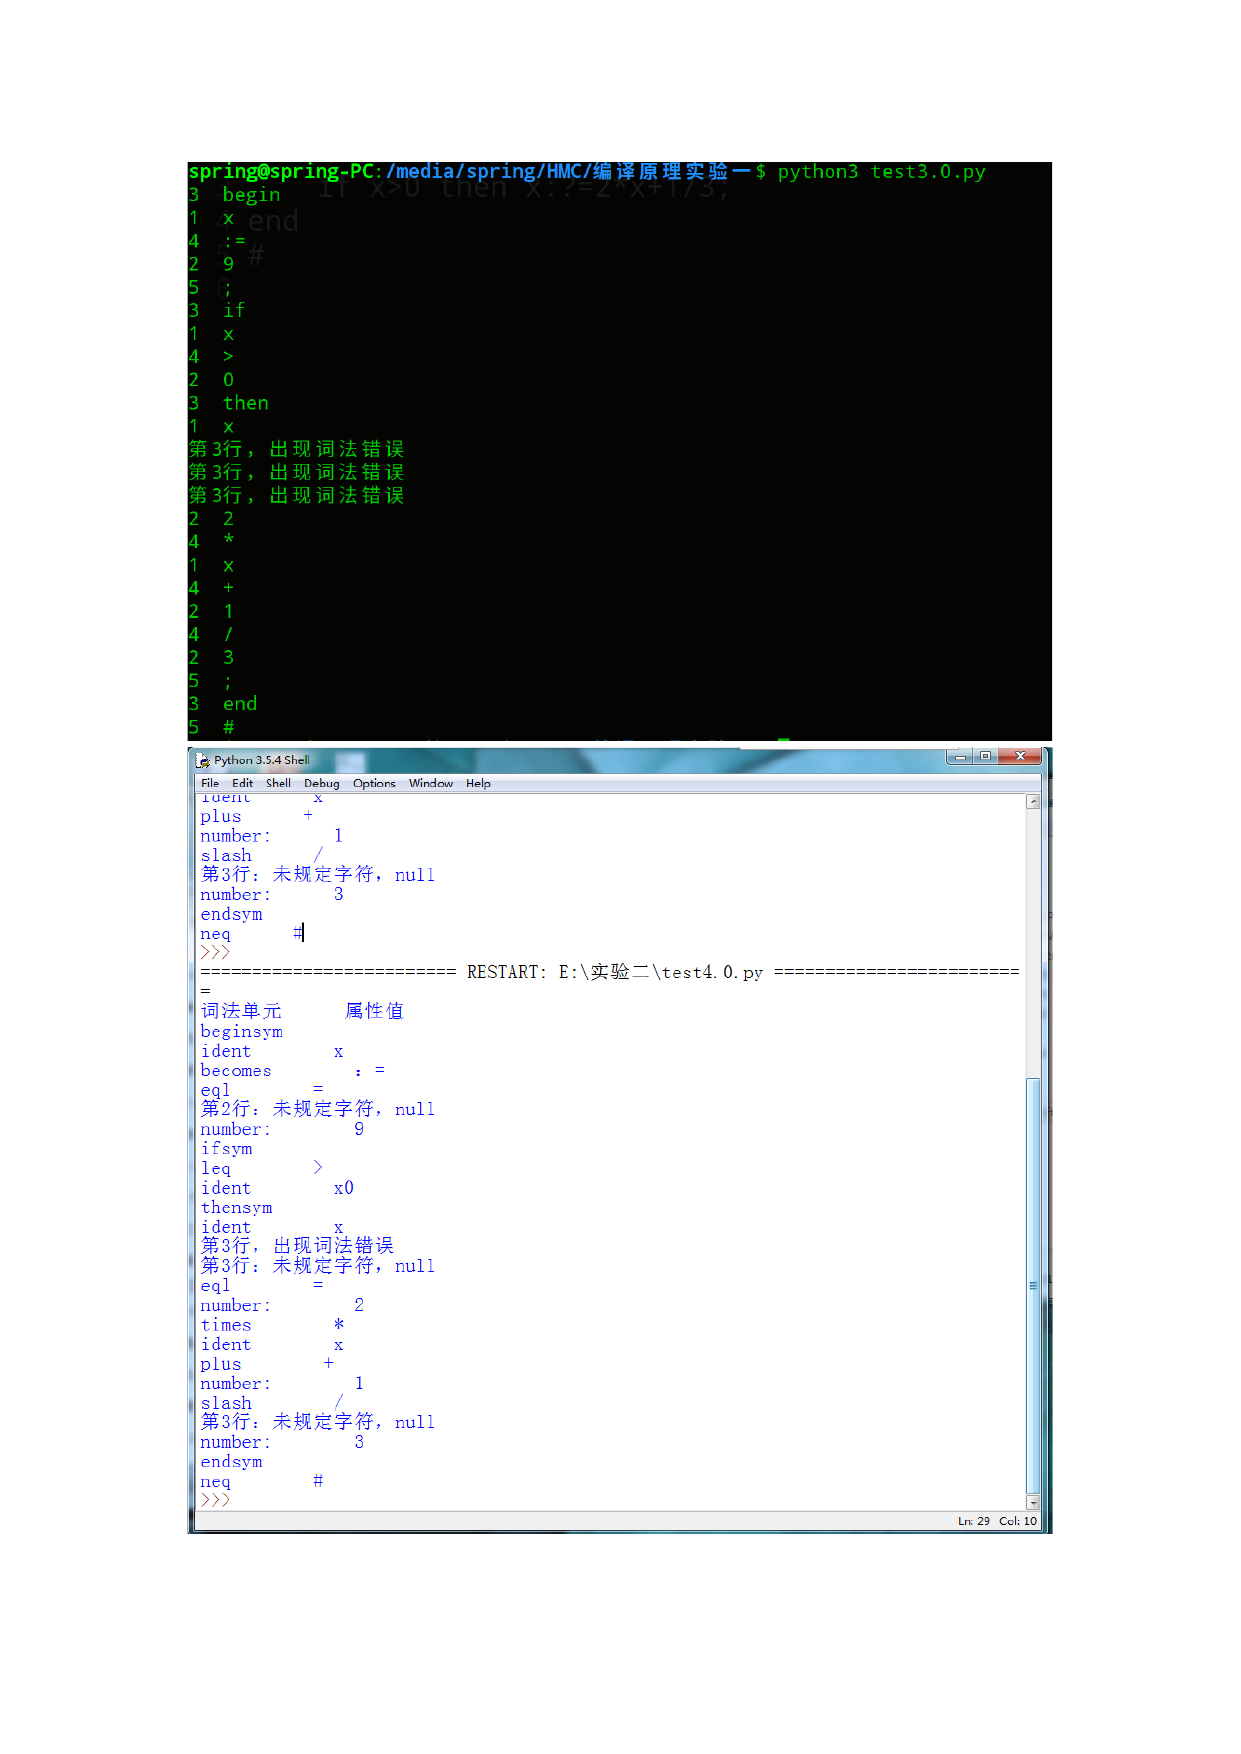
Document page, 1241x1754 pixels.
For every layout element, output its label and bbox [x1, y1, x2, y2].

picture [187, 162, 1053, 741]
